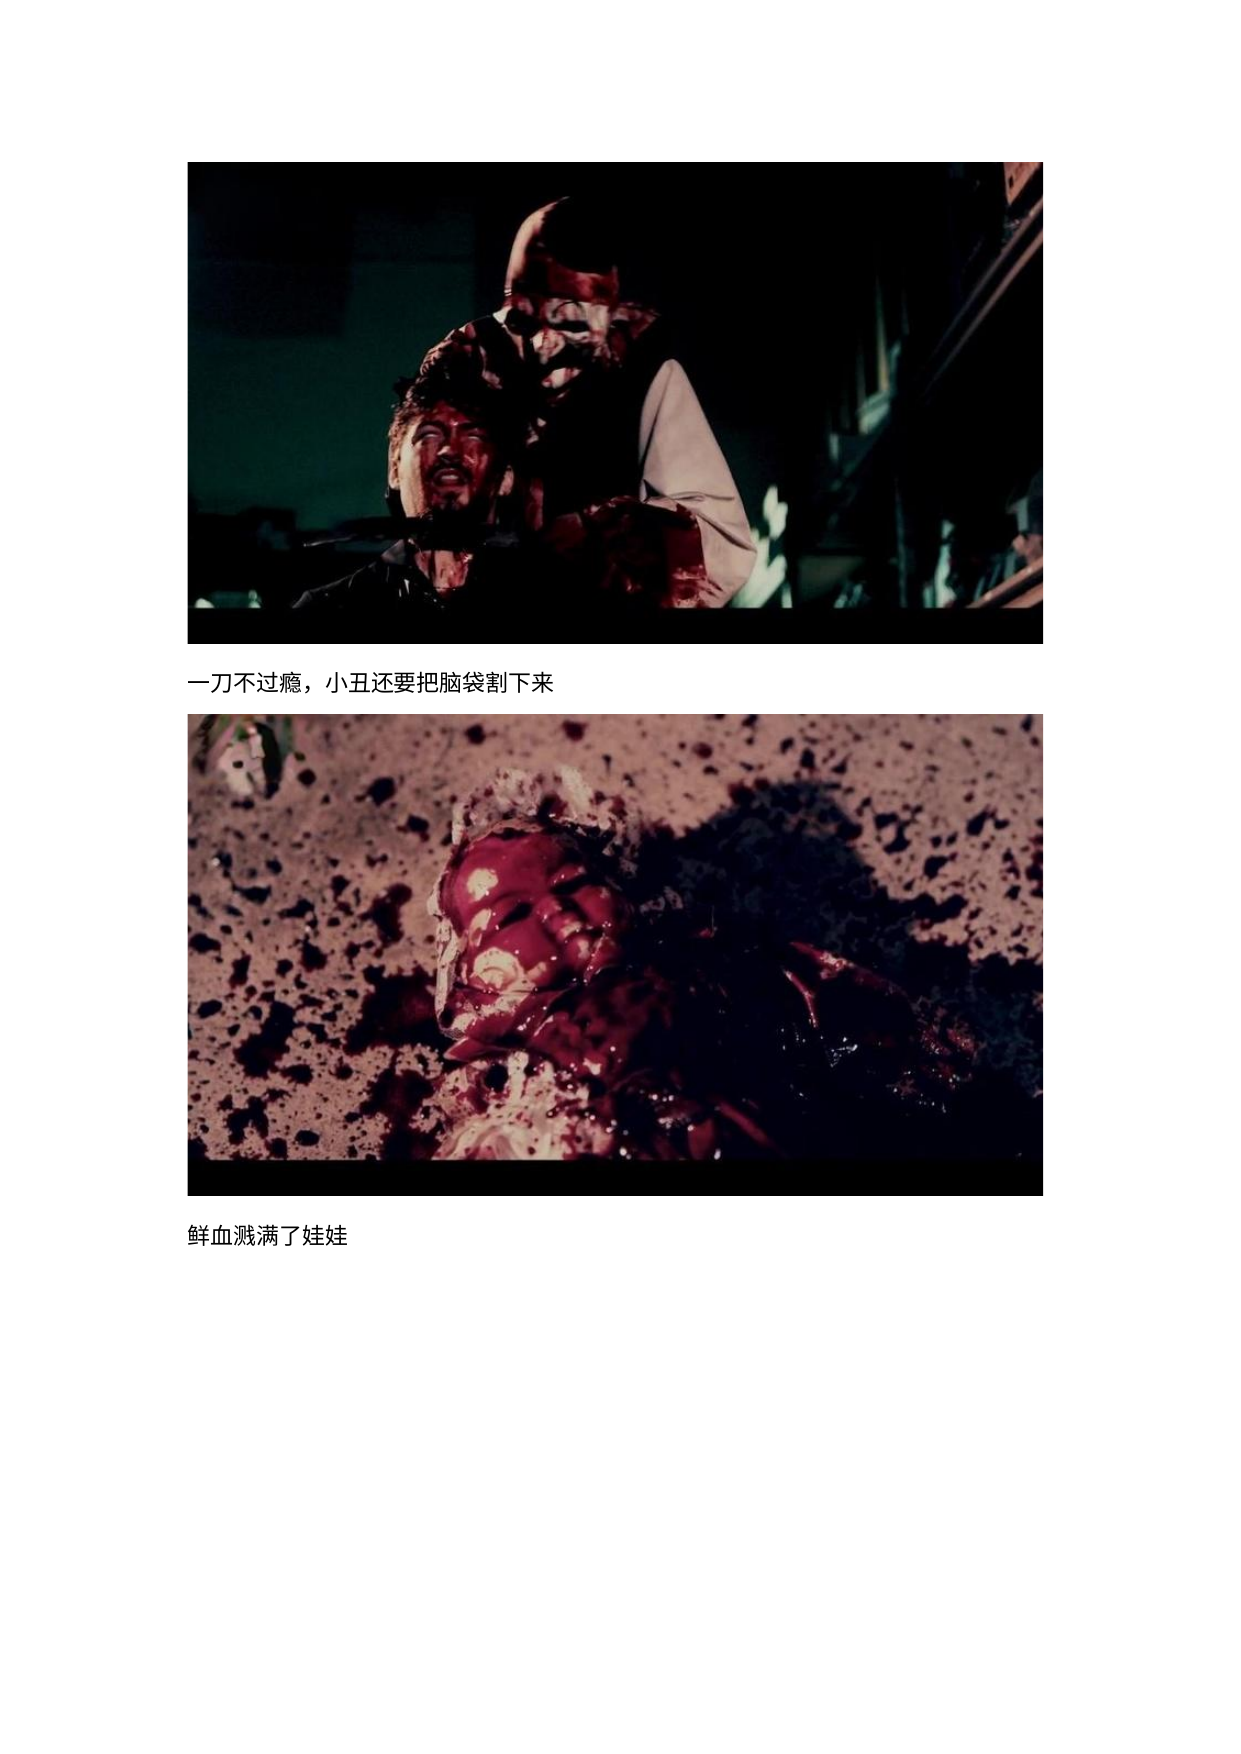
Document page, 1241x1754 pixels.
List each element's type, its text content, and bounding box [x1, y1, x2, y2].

picture [187, 162, 1044, 644]
text 鲜血溅满了娃娃 [187, 1202, 1053, 1267]
text 一刀不过瘾，小丑还要把脑袋割下来 [187, 649, 1053, 714]
picture [187, 714, 1044, 1196]
